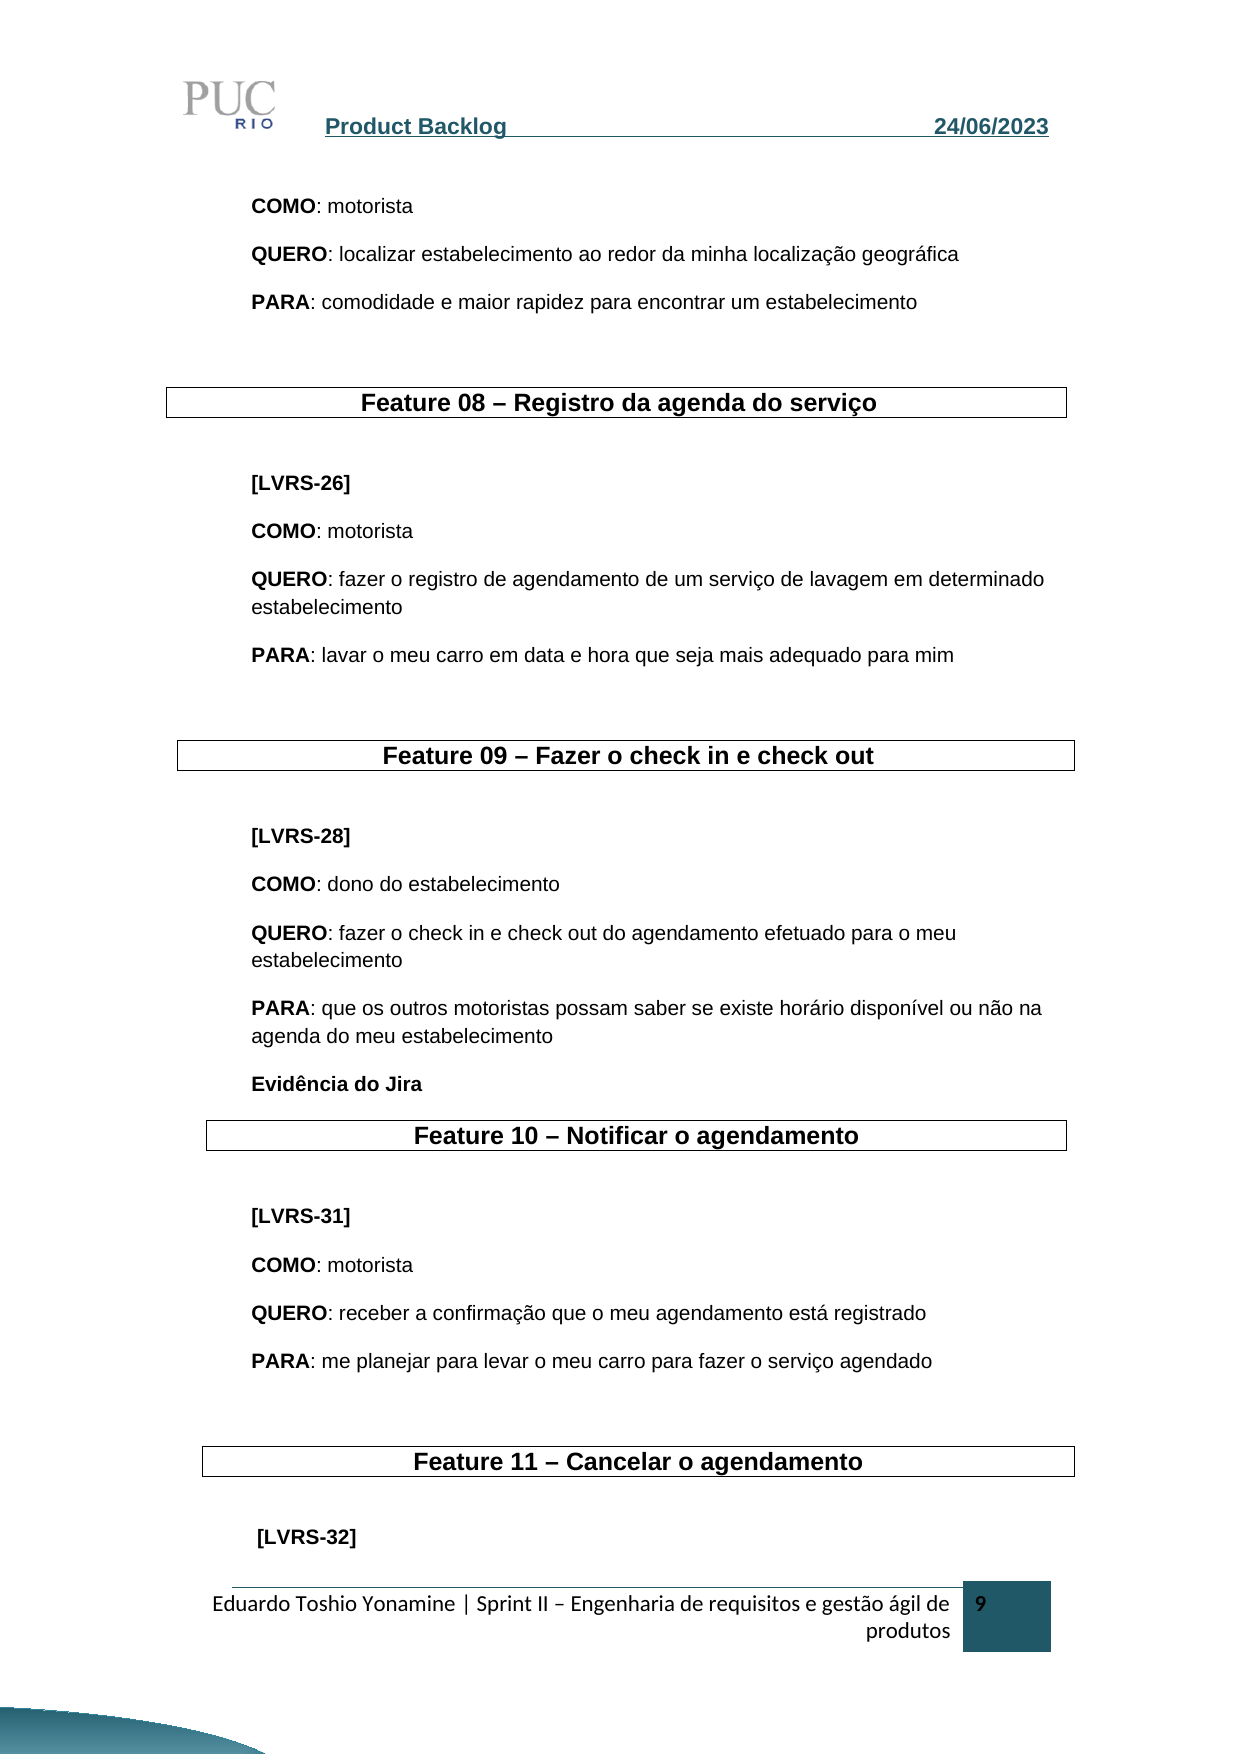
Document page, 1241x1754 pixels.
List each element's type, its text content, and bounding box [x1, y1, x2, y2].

table_header Feature 08 – Registro da agenda do serviço [167, 388, 1066, 417]
text QUERO: receber a confirmação que o meu agendamento está registrado [251, 1301, 1063, 1325]
text PARA: lavar o meu carro em data e hora que seja mais adequado para mim [251, 643, 1063, 667]
text QUERO: fazer o check in e check out do agendamento efetuado para o meu estabelecimento [251, 920, 1063, 972]
text QUERO: localizar estabelecimento ao redor da minha localização geográfica [251, 242, 1063, 266]
text PARA: comodidade e maior rapidez para encontrar um estabelecimento [251, 290, 1063, 314]
list Evidência do Jira [177, 1072, 1063, 1096]
text COMO: motorista [177, 519, 1063, 543]
text PARA: que os outros motoristas possam saber se existe horário disponível ou não na agenda do meu estabelecimento [251, 996, 1063, 1048]
text [LVRS-26] [177, 471, 1063, 494]
text COMO: motorista [251, 193, 1063, 217]
picture [177, 73, 282, 135]
text [LVRS-31] [177, 1204, 1063, 1228]
table_header Feature 11 – Cancelar o agendamento [203, 1447, 1074, 1476]
text COMO: dono do estabelecimento [177, 872, 1063, 896]
text COMO: motorista [177, 1252, 1063, 1276]
table_header Feature 10 – Notificar o agendamento [207, 1121, 1066, 1150]
text PARA: me planejar para levar o meu carro para fazer o serviço agendado [251, 1349, 1063, 1373]
text [LVRS-32] [177, 1525, 1063, 1549]
text [LVRS-28] [177, 824, 1063, 848]
text QUERO: fazer o registro de agendamento de um serviço de lavagem em determinado estabelecimento [251, 567, 1063, 619]
table_header Feature 09 – Fazer o check in e check out [178, 741, 1074, 769]
